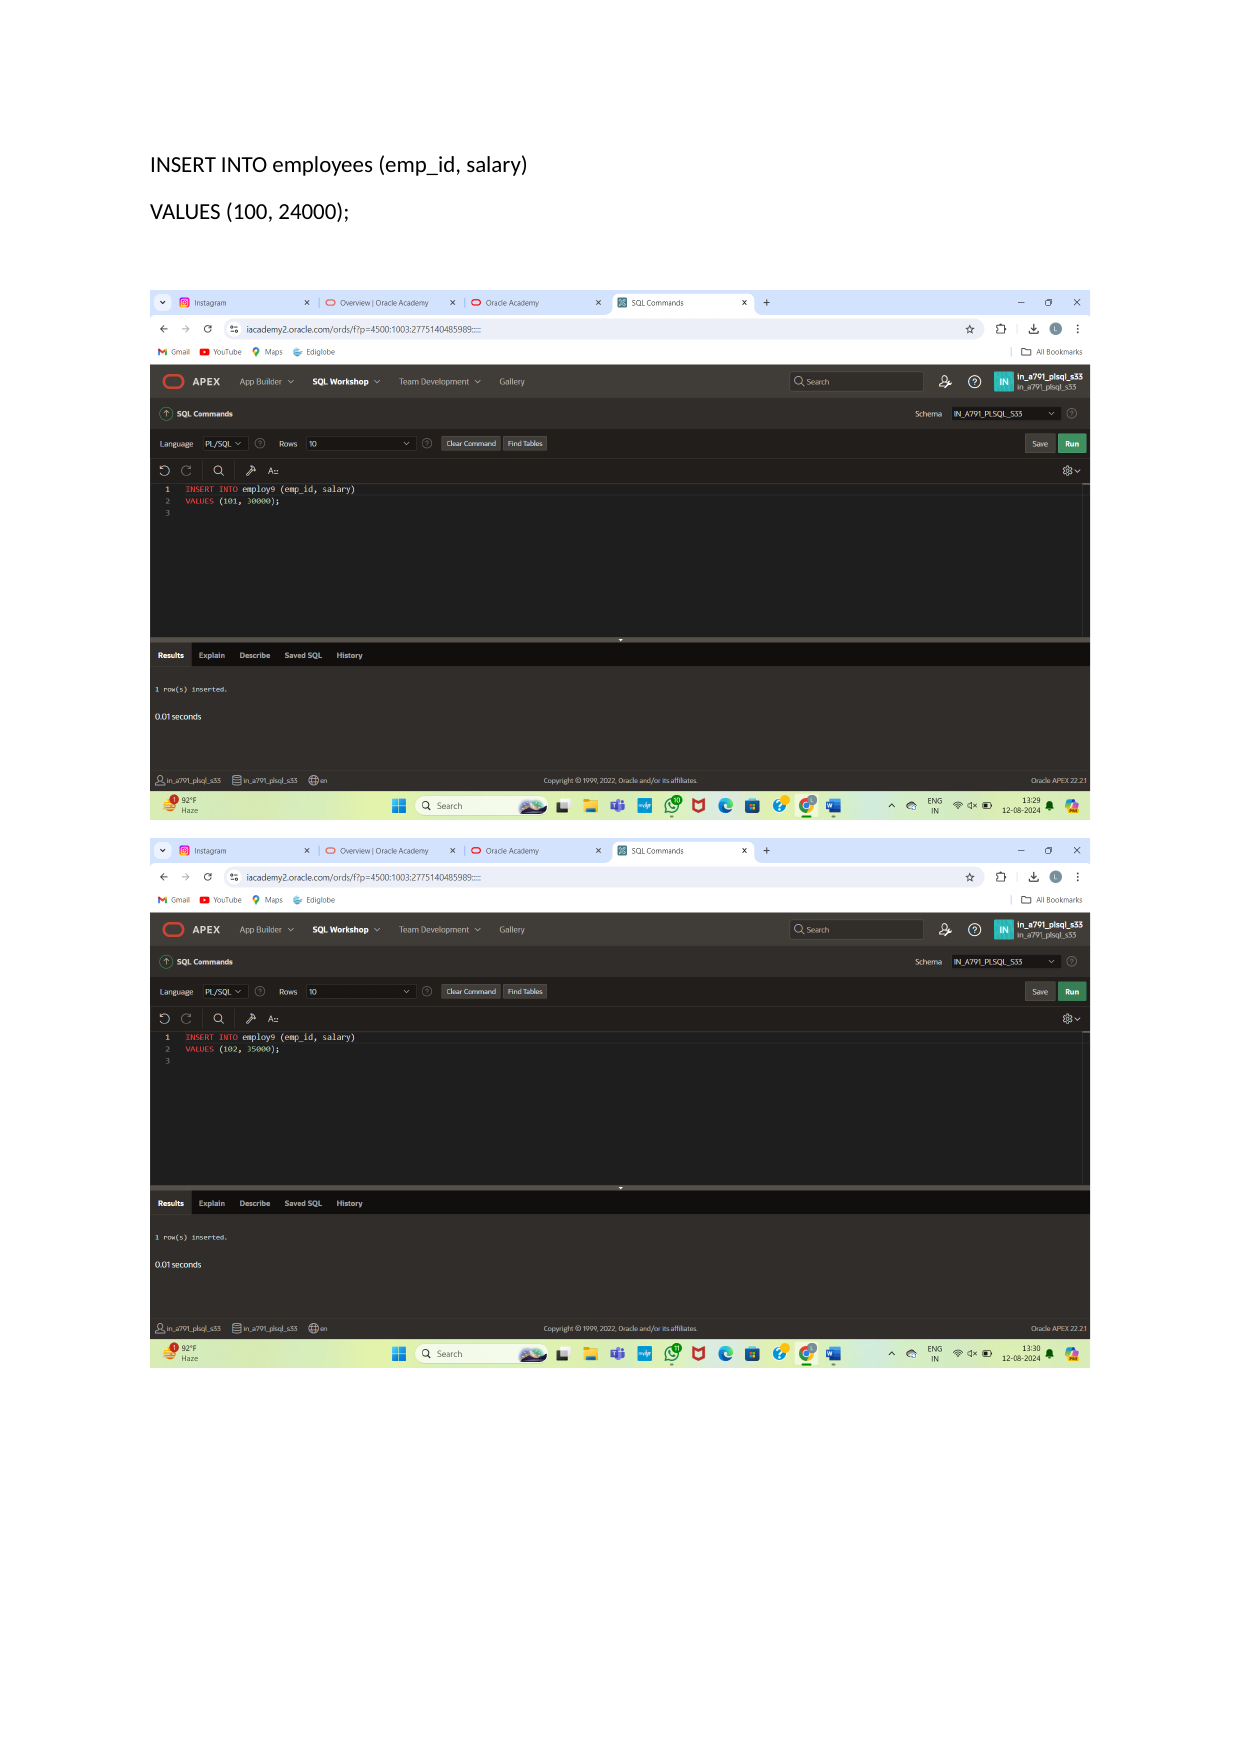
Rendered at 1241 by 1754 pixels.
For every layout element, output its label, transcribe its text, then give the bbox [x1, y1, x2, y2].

text VALUES (100, 24000); [150, 197, 1090, 225]
picture [150, 290, 1091, 820]
text INSERT INTO employees (emp_id, salary) [150, 150, 1090, 178]
picture [150, 838, 1091, 1368]
